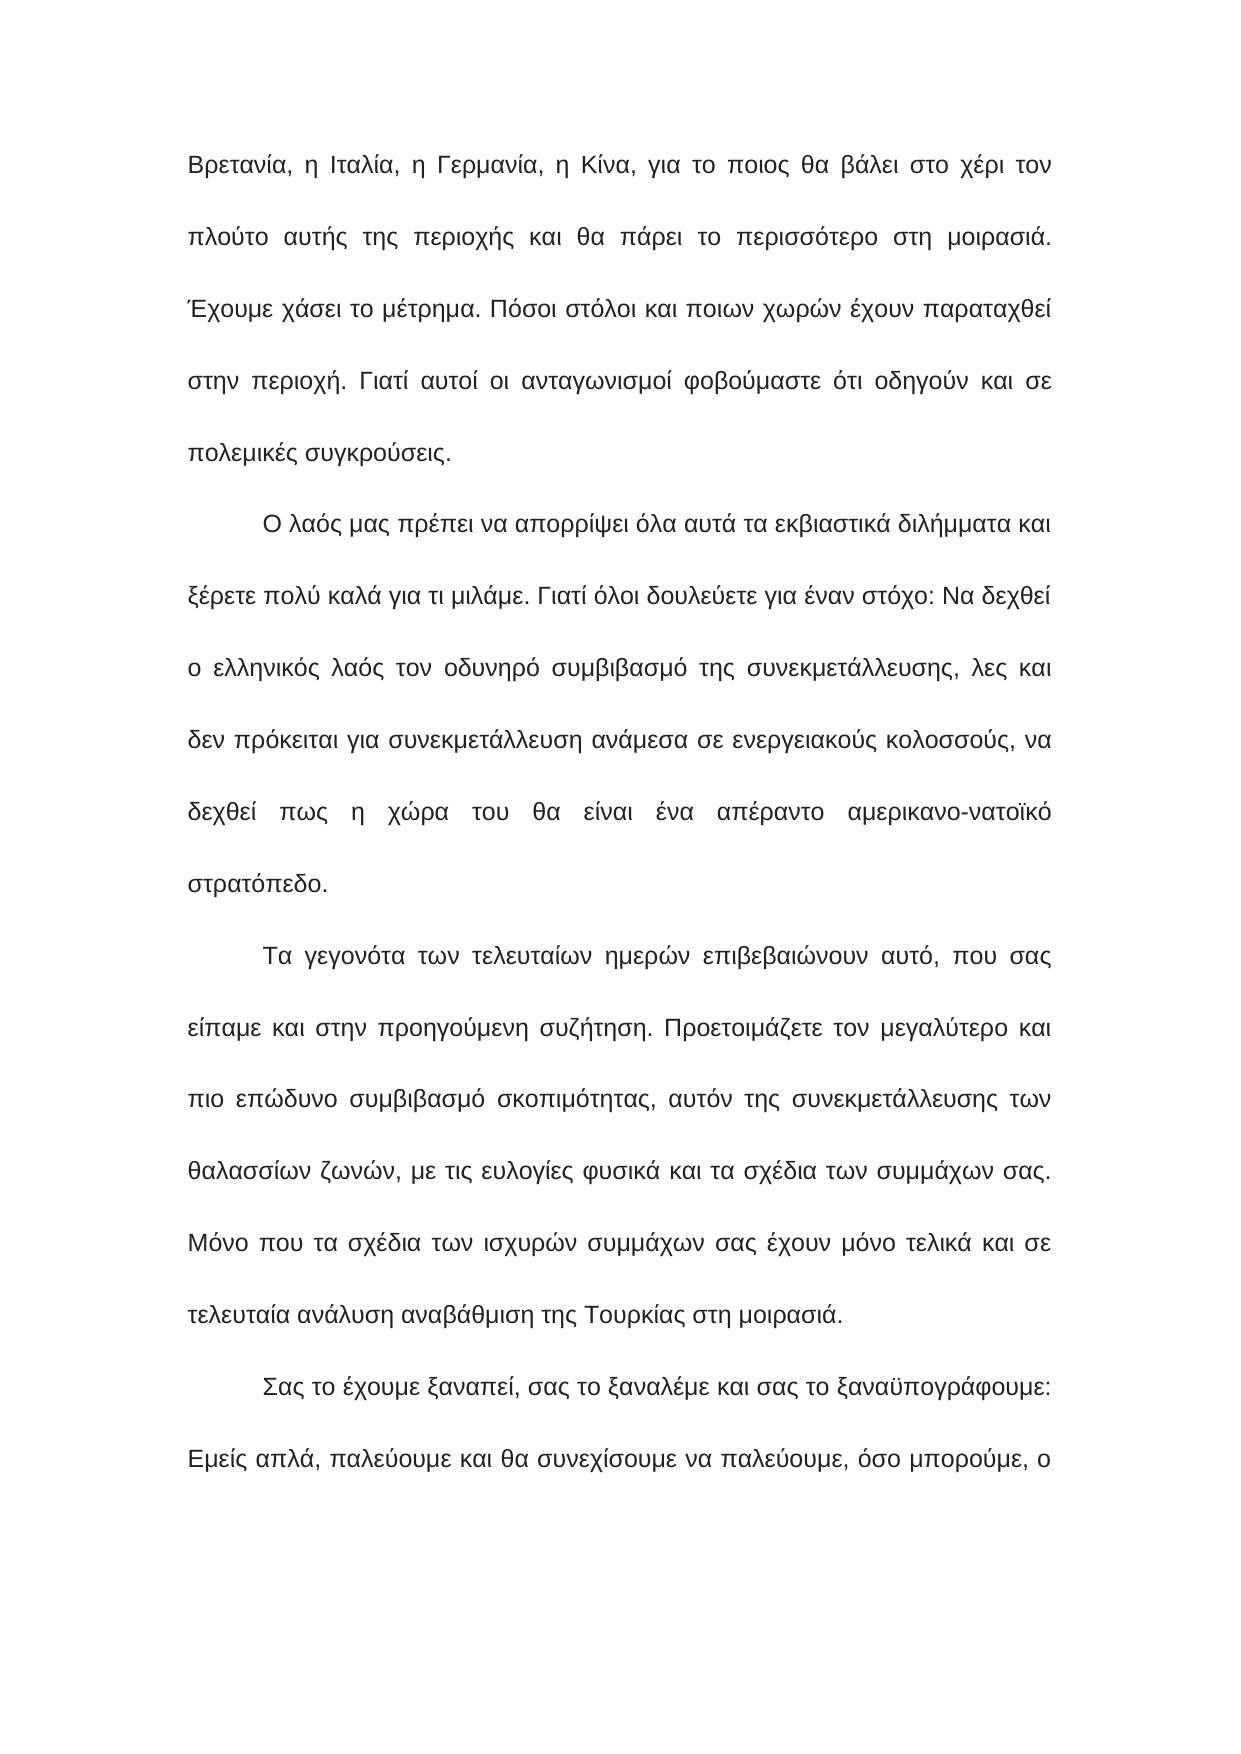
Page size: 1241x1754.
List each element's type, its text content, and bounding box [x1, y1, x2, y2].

text Τα γεγονότα των τελευταίων ημερών επιβεβαιώνουν αυτό, που σας είπαμε και στην προηγούμενη συζήτηση. Προετοιμάζετε τον μεγαλύτερο και πιο επώδυνο συμβιβασμό σκοπιμότητας, αυτόν της συνεκμετάλλευσης των θαλασσίων ζωνών, με τις ευλογίες φυσικά και τα σχέδια των συμμάχων σας. Μόνο που τα σχέδια των ισχυρών συμμάχων σας έχουν μόνο τελικά και σε τελευταία ανάλυση αναβάθμιση της Τουρκίας στη μοιρασιά. [187, 941, 1053, 1329]
text Ο λαός μας πρέπει να απορρίψει όλα αυτά τα εκβιαστικά διλήμματα και ξέρετε πολύ καλά για τι μιλάμε. Γιατί όλοι δουλεύετε για έναν στόχο: Να δεχθεί ο ελληνικός λαός τον οδυνηρό συμβιβασμό της συνεκμετάλλευσης, λες και δεν πρόκειται για συνεκμετάλλευση ανάμεσα σε ενεργειακούς κολοσσούς, να δεχθεί πως η χώρα του θα είναι ένα απέραντο αμερικανο-νατοϊκό στρατόπεδο. [187, 509, 1053, 897]
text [187, 150, 1053, 466]
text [187, 1372, 1053, 1472]
